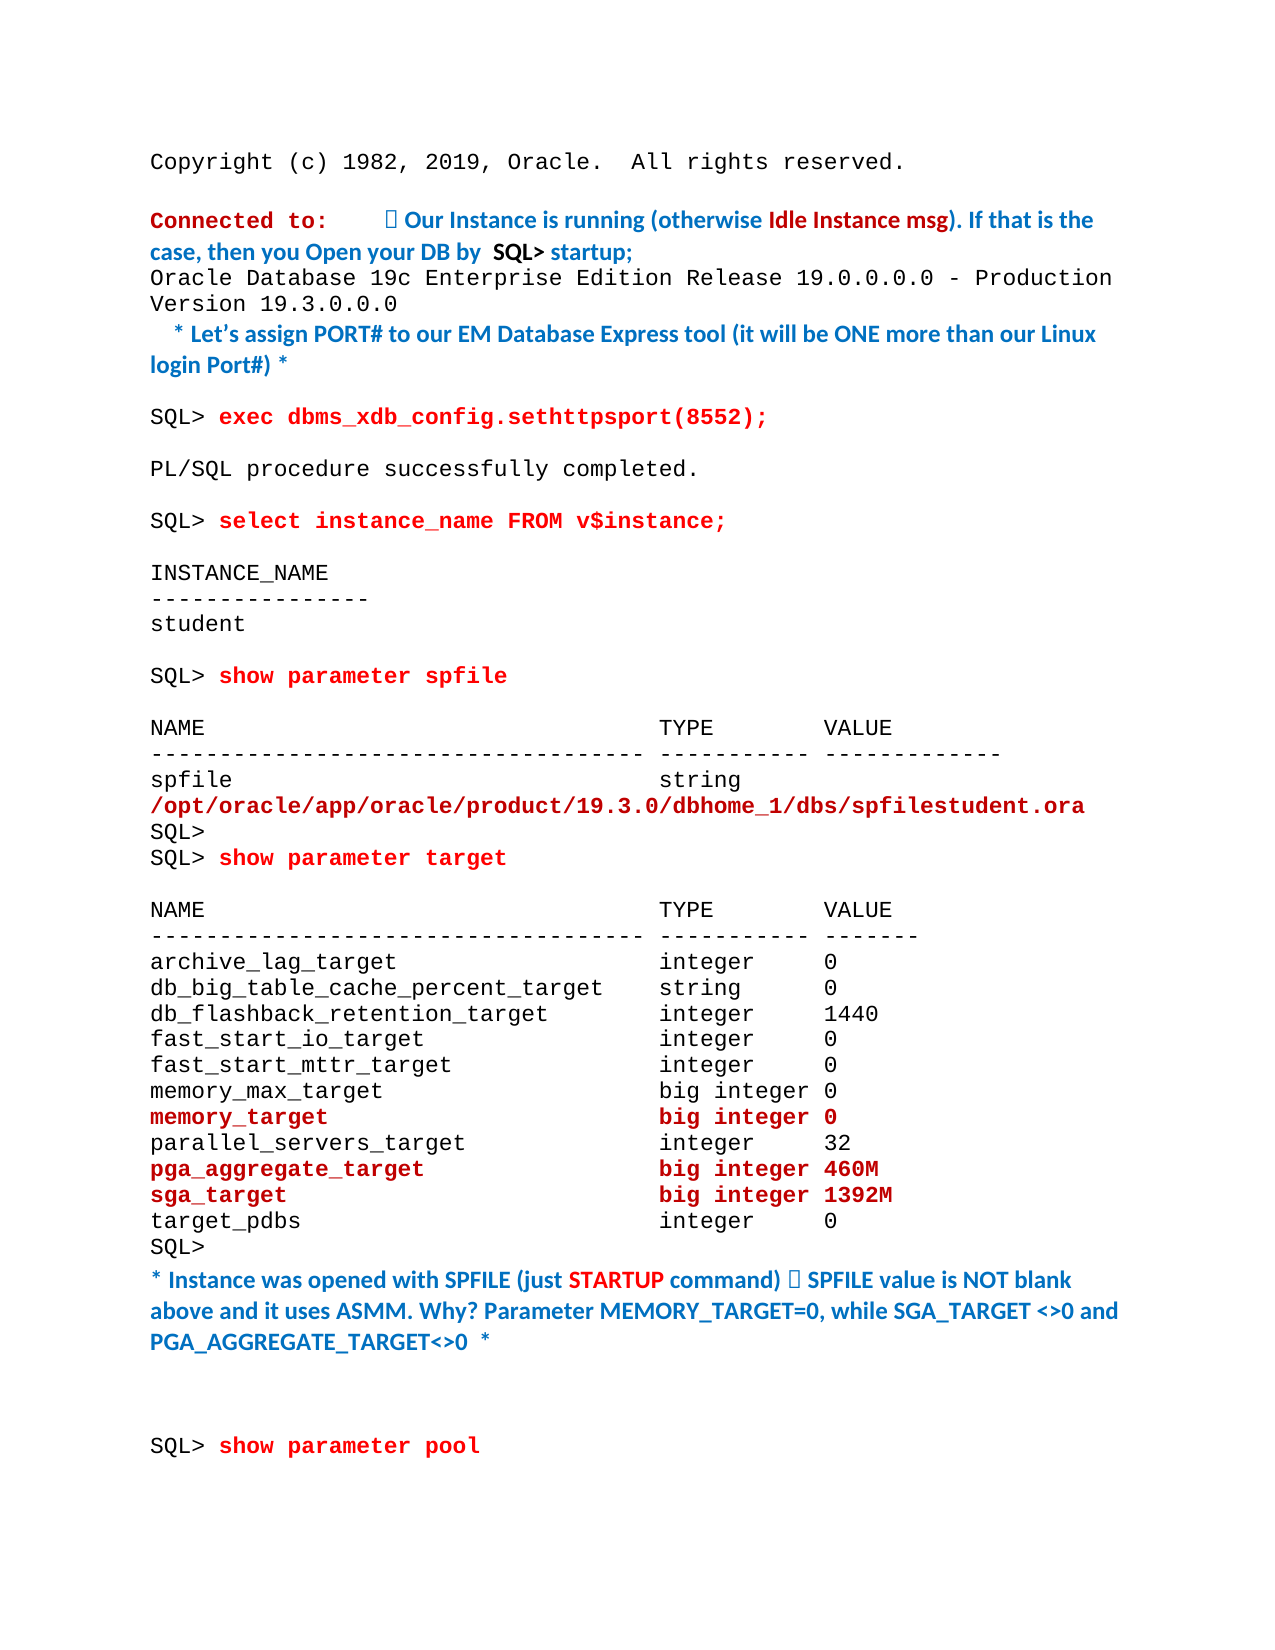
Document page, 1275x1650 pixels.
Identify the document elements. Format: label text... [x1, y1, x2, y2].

text SQL> show parameter target [150, 846, 1125, 872]
text * Instance was opened with SPFILE (just STARTUP command)  SPFILE value is NOT blank above and it uses ASMM. Why? Parameter MEMORY_TARGET=0, while SGA_TARGET <>0 and PGA_AGGREGATE_TARGET<>0 * [150, 1261, 1125, 1356]
text memory_target big integer 0 [150, 1106, 1125, 1132]
text memory_max_target big integer 0 [150, 1080, 1125, 1106]
text parallel_servers_target integer 32 [150, 1132, 1125, 1157]
text INSTANCE_NAME [150, 561, 1125, 587]
text Oracle Database 19c Enterprise Edition Release 19.0.0.0.0 - Production [150, 266, 1125, 292]
text db_flashback_retention_target integer 1440 [150, 1002, 1125, 1028]
text target_pdbs integer 0 [150, 1209, 1125, 1235]
text Version 19.3.0.0.0 [150, 292, 1125, 318]
text Copyright (c) 1982, 2019, Oracle. All rights reserved. [150, 150, 1125, 176]
text Connected to:  Our Instance is running (otherwise Idle Instance msg). If that is the case, then you Open your DB by SQL> startup; [150, 202, 1125, 266]
text pga_aggregate_target big integer 460M [150, 1157, 1125, 1183]
text * Let’s assign PORT# to our EM Database Express tool (it will be ONE more than our Linux login Port#) * [150, 318, 1125, 379]
text SQL> [150, 820, 1125, 846]
text fast_start_mttr_target integer 0 [150, 1054, 1125, 1080]
text PL/SQL procedure successfully completed. [150, 457, 1125, 483]
text NAME TYPE VALUE [150, 717, 1125, 742]
text SQL> show parameter spfile [150, 665, 1125, 691]
text ---------------- [150, 587, 1125, 613]
text NAME TYPE VALUE [150, 898, 1125, 924]
text student [150, 613, 1125, 639]
text SQL> [150, 1235, 1125, 1261]
text fast_start_io_target integer 0 [150, 1028, 1125, 1054]
text ------------------------------------ ----------- ------------- [150, 742, 1125, 768]
text sga_target big integer 1392M [150, 1183, 1125, 1209]
text SQL> select instance_name FROM v$instance; [150, 509, 1125, 535]
text spfile string /opt/oracle/app/oracle/product/19.3.0/dbhome_1/dbs/spfilestudent.ora [150, 768, 1125, 820]
text SQL> exec dbms_xdb_config.sethttpsport(8552); [150, 405, 1125, 431]
text archive_lag_target integer 0 [150, 950, 1125, 976]
text ------------------------------------ ----------- ------- [150, 924, 1125, 950]
text SQL> show parameter pool [150, 1434, 1125, 1460]
text db_big_table_cache_percent_target string 0 [150, 976, 1125, 1002]
